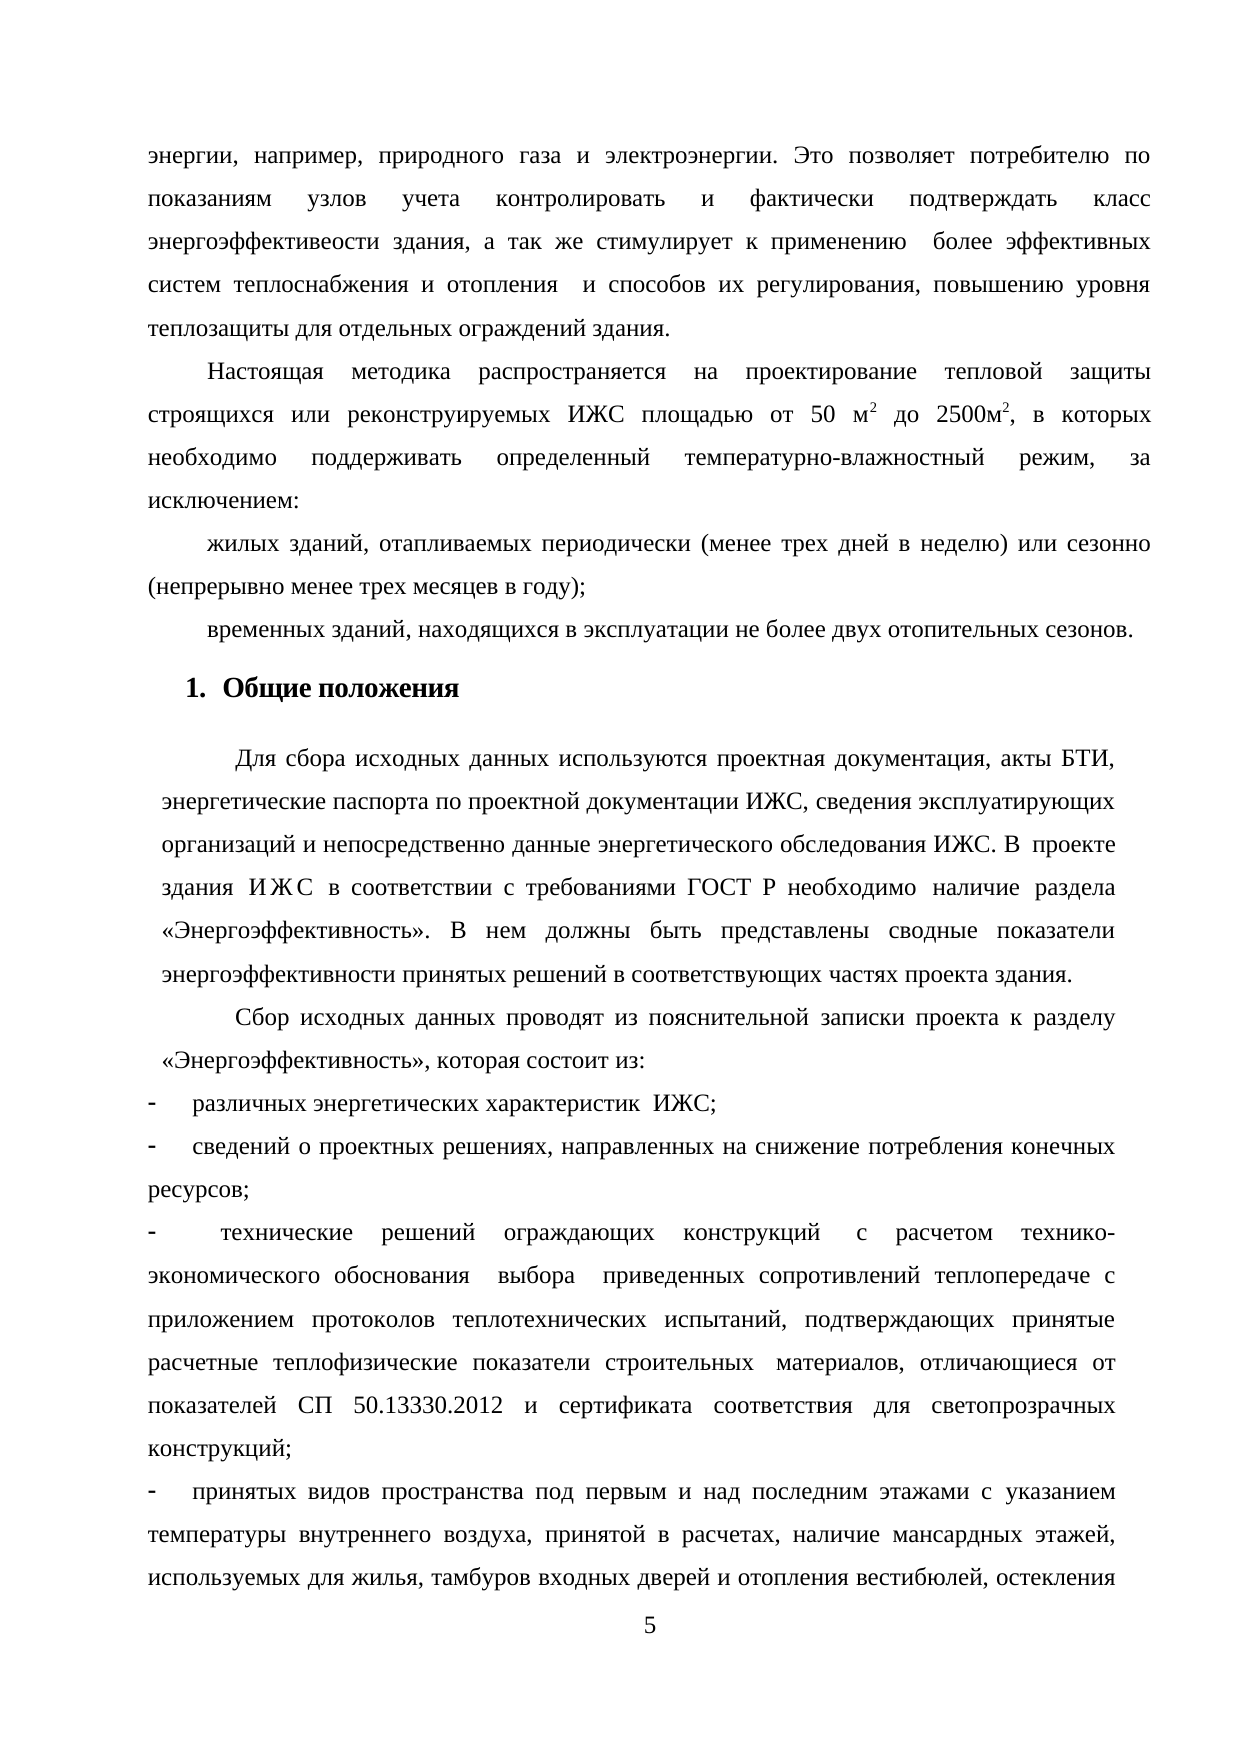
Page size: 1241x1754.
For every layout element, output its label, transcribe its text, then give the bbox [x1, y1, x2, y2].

list технические решений ограждающих конструкций с расчетом технико-экономического обоснования выбора приведенных сопротивлений теплопередаче с приложением протоколов теплотехнических испытаний, подтверждающих принятые расчетные теплофизические показатели строительных материалов, отличающиеся от показателей СП 50.13330.2012 и сертификата соответствия для светопрозрачных конструкций; [148, 1217, 1116, 1462]
text Сбор исходных данных проводят из пояснительной записки проекта к разделу «Энергоэффективность», которая состоит из: [161, 1002, 1115, 1074]
text временных зданий, находящихся в эксплуатации не более двух отопительных сезонов. [148, 614, 1152, 643]
text жилых зданий, отапливаемых периодически (менее трех дней в неделю) или сезонно (непрерывно менее трех месяцев в году); [148, 528, 1152, 600]
text Для сбора исходных данных используются проектная документация, акты БТИ, энергетические паспорта по проектной документации ИЖС, сведения эксплуатирующих организаций и непосредственно данные энергетического обследования ИЖС. В проекте здания ИЖС в соответствии с требованиями ГОСТ Р необходимо наличие раздела «Энергоэффективность». В нем должны быть представлены сводные показатели энергоэффективности принятых решений в соответствующих частях проекта здания. [161, 743, 1116, 987]
subtitle Общие положения [185, 670, 1152, 704]
list сведений о проектных решениях, направленных на снижение потребления конечных ресурсов; [148, 1131, 1116, 1203]
list различных энергетических характеристик ИЖС; [148, 1088, 1152, 1117]
text Настоящая методика распространяется на проектирование тепловой защиты строящихся или реконструируемых ИЖС площадью от 50 м2 до 2500м2, в которых необходимо поддерживать определенный температурно-влажностный режим, за исключением: [148, 356, 1152, 514]
